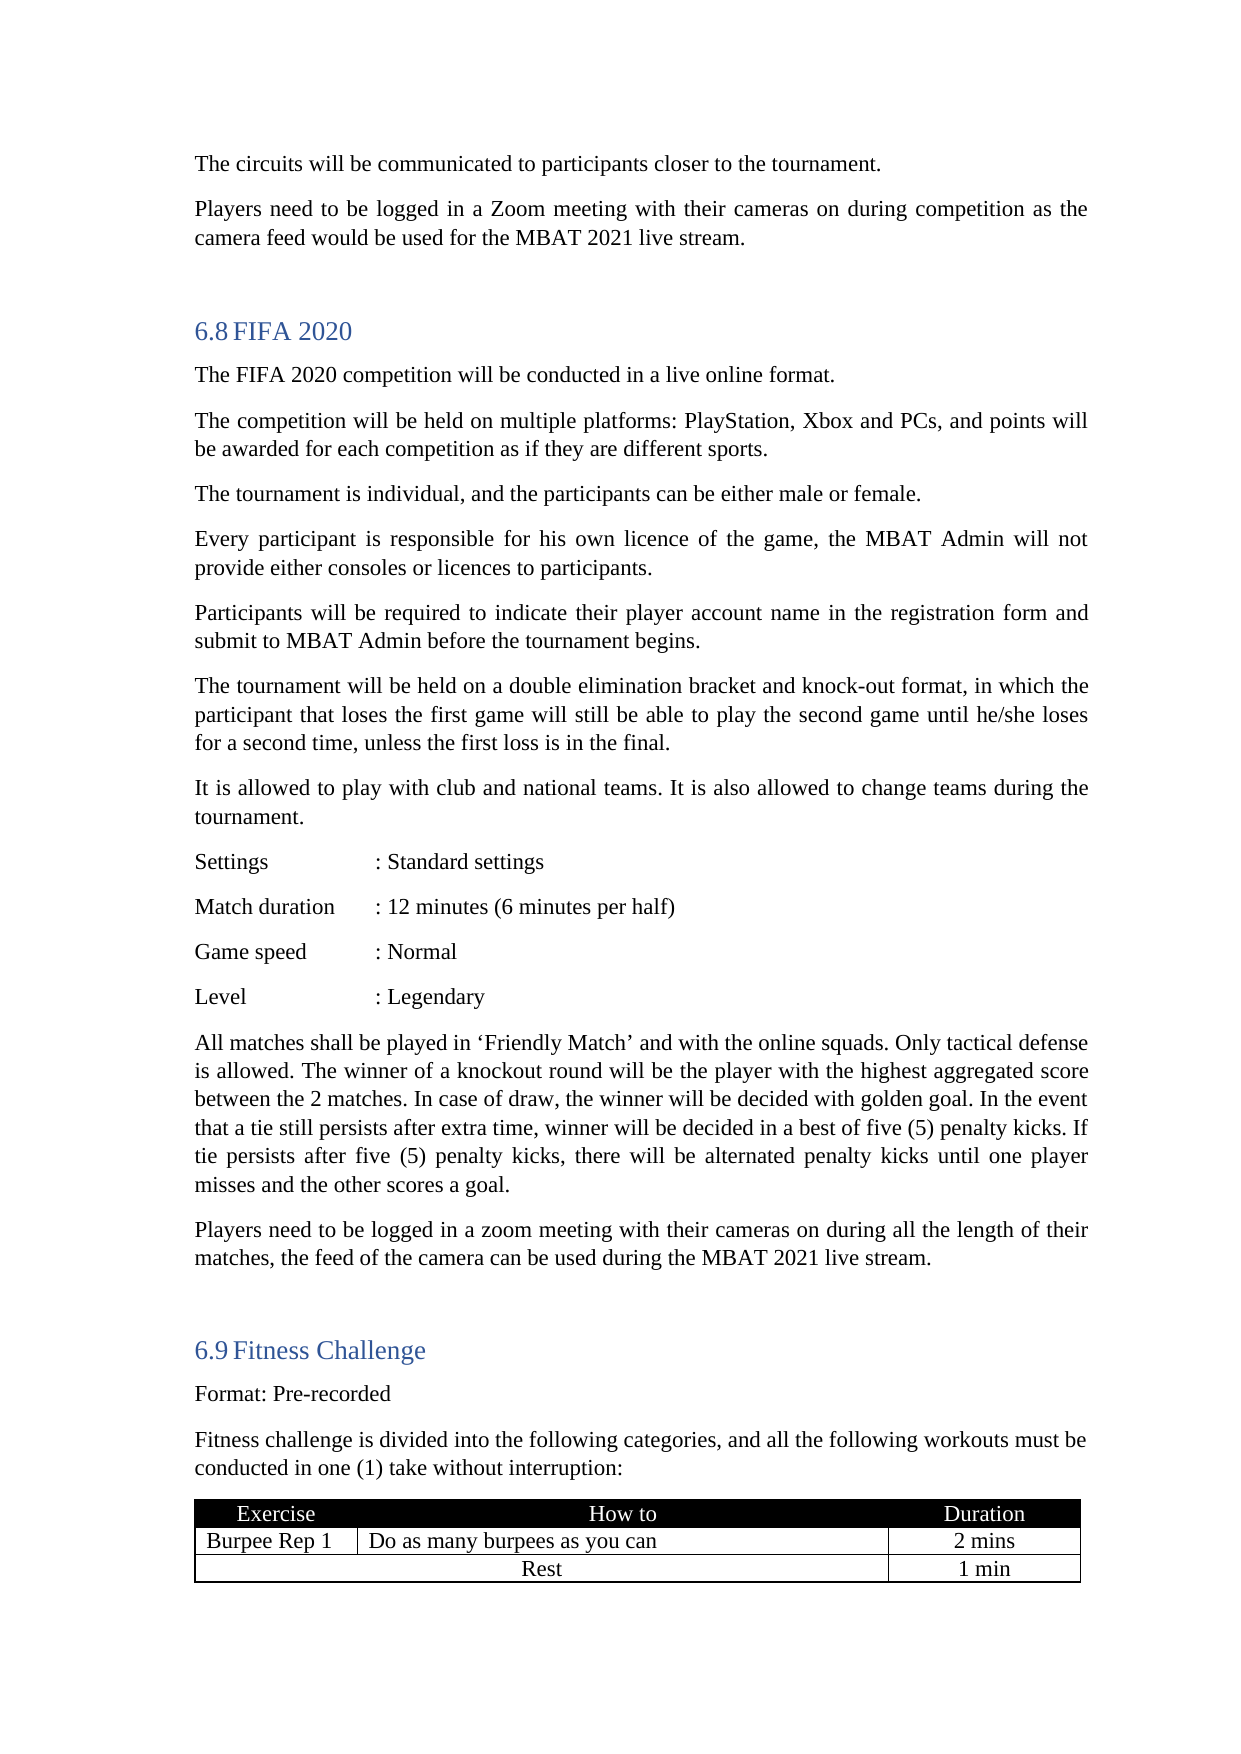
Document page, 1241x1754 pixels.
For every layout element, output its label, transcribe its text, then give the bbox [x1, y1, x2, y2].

table_cell Do as many burpees as you can [358, 1528, 888, 1554]
table_header Exercise [196, 1500, 357, 1527]
text The tournament is individual, and the participants can be either male or female. [194, 480, 1090, 507]
text The competition will be held on multiple platforms: PlayStation, Xbox and PCs, and points will be awarded for each competition as if they are different sports. [194, 407, 1090, 461]
text The FIFA 2020 competition will be conducted in a live online format. [194, 362, 1090, 388]
text All matches shall be played in ‘Friendly Match’ and with the online squads. Only tactical defense is allowed. The winner of a knockout round will be the player with the highest aggregated score between the 2 matches. In case of draw, the winner will be decided with golden goal. In the event that a tie still persists after extra time, winner will be decided in a best of five (5) penalty kicks. If tie persists after five (5) penalty kicks, there will be alternated penalty kicks until one player misses and the other scores a goal. [194, 1028, 1090, 1197]
table_cell 1 min [889, 1555, 1080, 1581]
text The tournament will be held on a double elimination bracket and knock-out format, in which the participant that loses the first game will still be able to play the second game until he/she loses for a second time, unless the first loss is in the final. [194, 672, 1090, 756]
table_header How to [358, 1500, 888, 1527]
table_header Duration [889, 1500, 1080, 1527]
text Game speed : Normal [194, 938, 1090, 965]
table_cell Rest [196, 1555, 888, 1581]
text Format: Pre-recorded [194, 1381, 1090, 1407]
text Fitness challenge is divided into the following categories, and all the following workouts must be conducted in one (1) take without interruption: [194, 1426, 1090, 1480]
subtitle FIFA 2020 [194, 316, 1090, 347]
subtitle Fitness Challenge [194, 1334, 1090, 1366]
text Level : Legendary [194, 983, 1090, 1010]
table_cell Burpee Rep 1 [196, 1528, 357, 1554]
text Players need to be logged in a zoom meeting with their cameras on during all the length of their matches, the feed of the camera can be used during the MBAT 2021 live stream. [194, 1216, 1090, 1271]
table_cell 2 mins [889, 1528, 1080, 1554]
text The circuits will be communicated to participants closer to the tournament. [194, 150, 1090, 176]
text Players need to be logged in a Zoom meeting with their cameras on during competition as the camera feed would be used for the MBAT 2021 live stream. [194, 195, 1090, 250]
text Participants will be required to indicate their player account name in the registration form and submit to MBAT Admin before the tournament begins. [194, 599, 1090, 654]
text Every participant is responsible for his own licence of the game, the MBAT Admin will not provide either consoles or licences to participants. [194, 525, 1090, 580]
text Match duration : 12 minutes (6 minutes per half) [194, 893, 1090, 919]
text It is allowed to play with club and national teams. It is also allowed to change teams during the tournament. [194, 774, 1090, 829]
text Settings : Standard settings [194, 848, 1090, 874]
